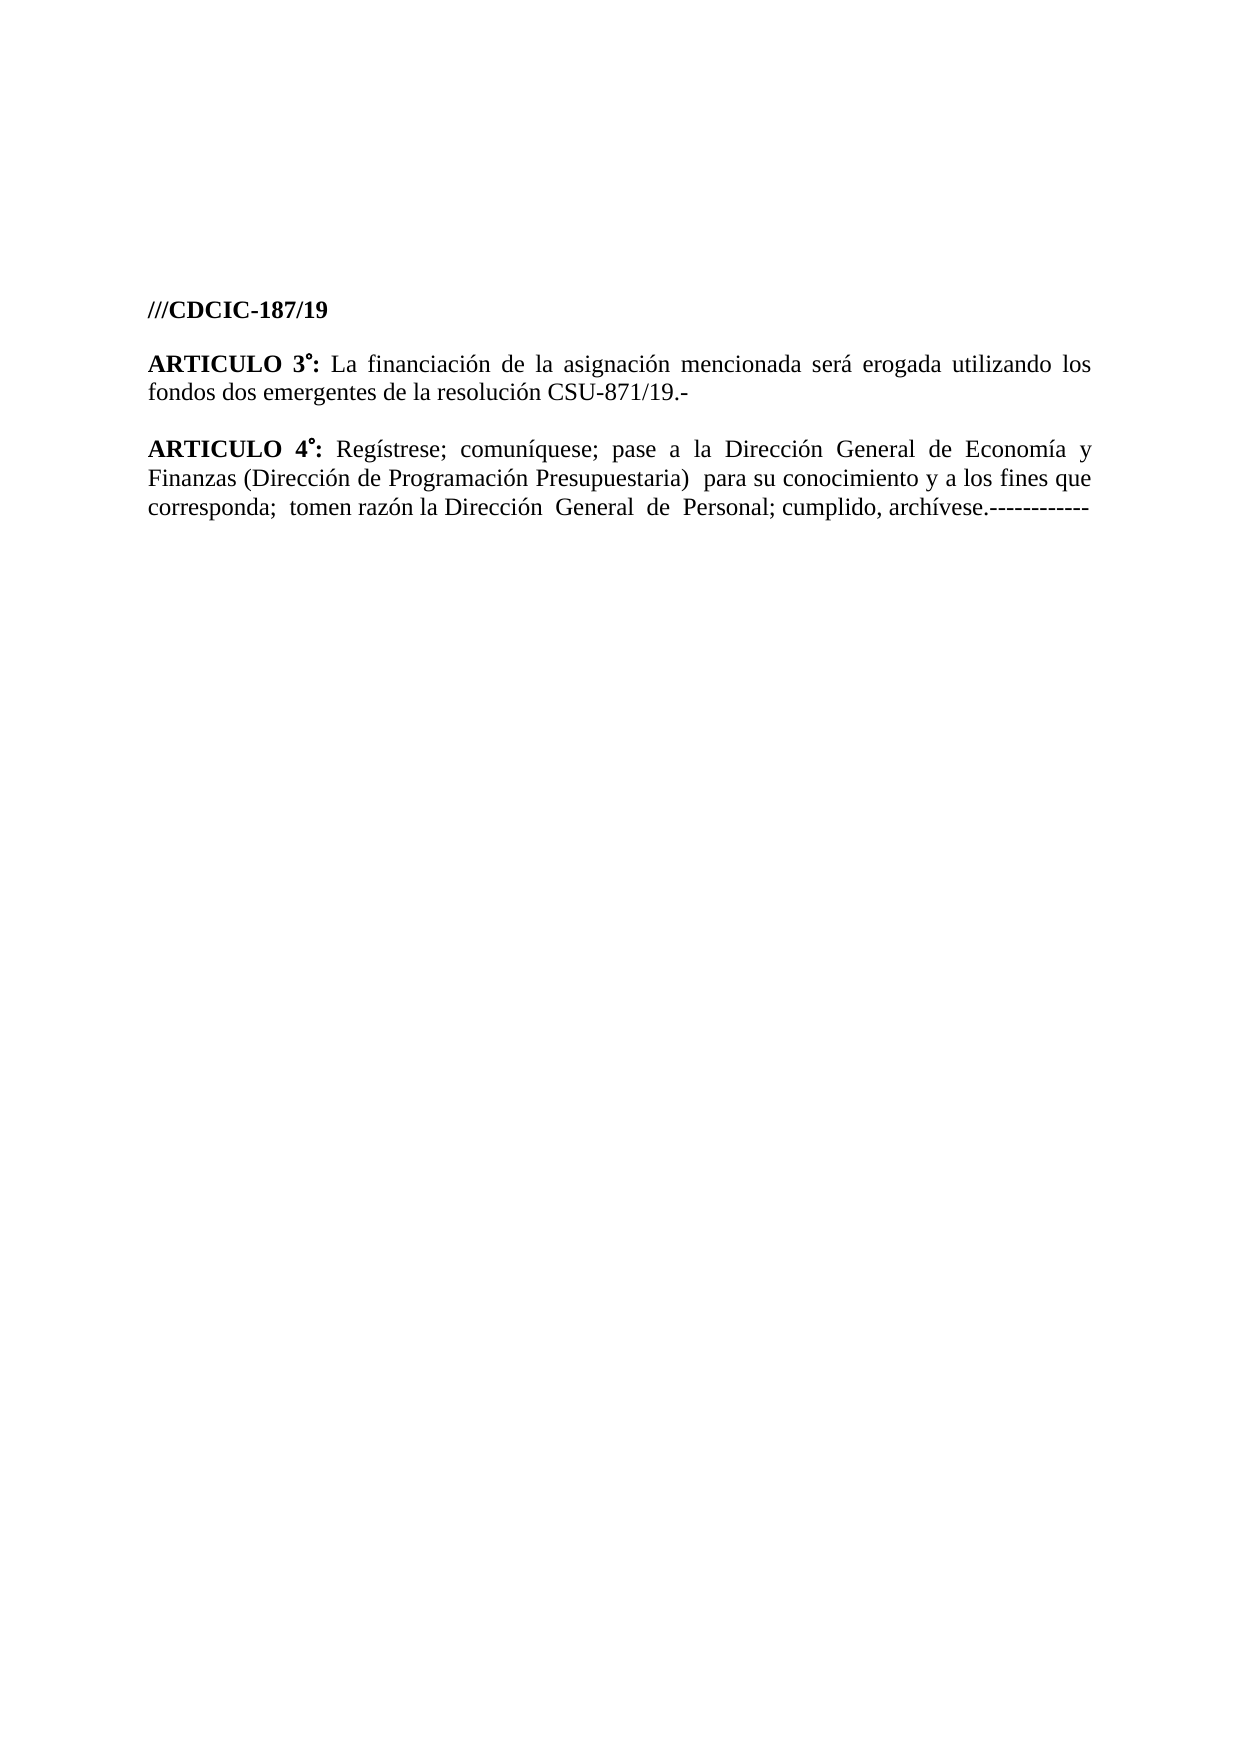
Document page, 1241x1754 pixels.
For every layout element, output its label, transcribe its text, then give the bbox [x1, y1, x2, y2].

text ///CDCIC-187/19 [148, 295, 1092, 324]
text ARTICULO 3: La financiación de la asignación mencionada será erogada utilizando los fondos dos emergentes de la resolución CSU-871/19.- [148, 351, 1092, 405]
text ARTICULO 4: Regístrese; comuníquese; pase a la Dirección General de Economía y Finanzas (Dirección de Programación Presupuestaria) para su conocimiento y a los fines que corresponda; tomen razón la Dirección General de Personal; cumplido, archívese.------------ [148, 434, 1092, 520]
